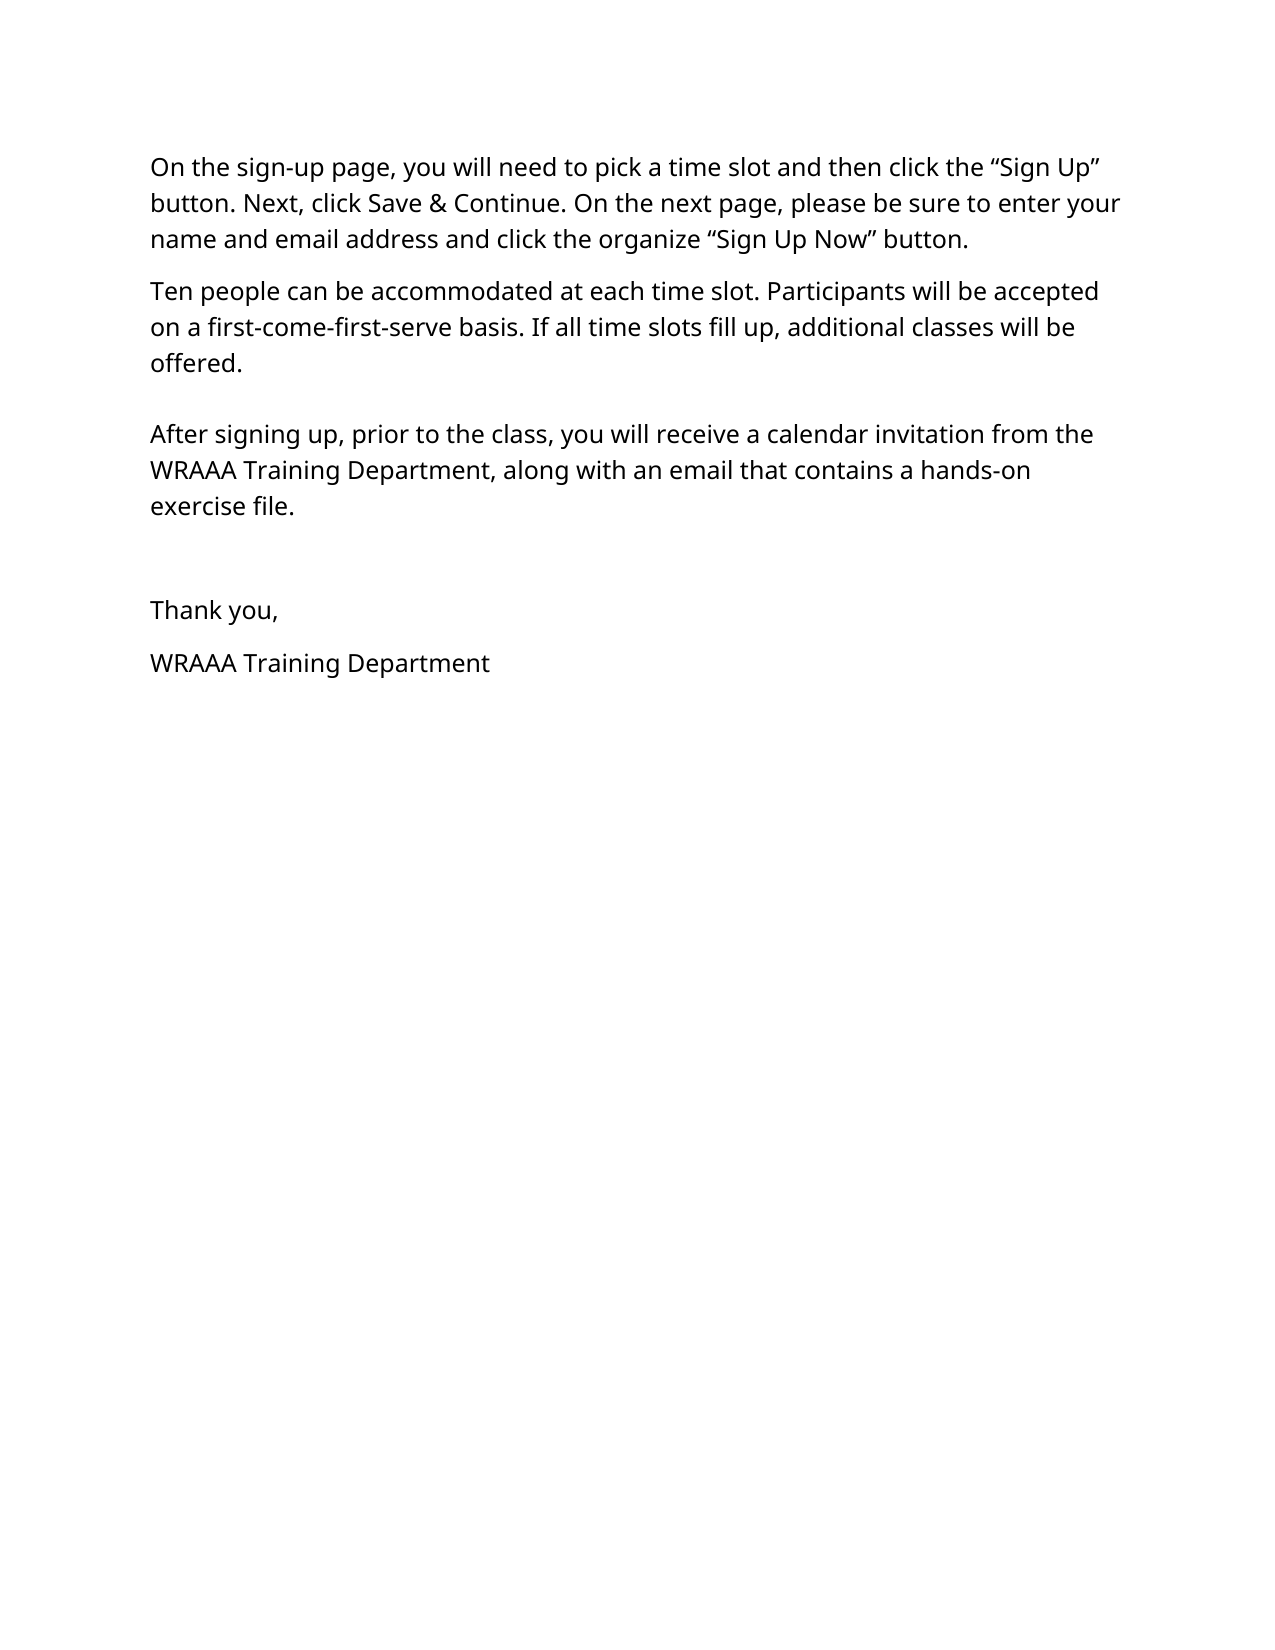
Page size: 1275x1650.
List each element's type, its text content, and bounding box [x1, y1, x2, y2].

text WRAAA Training Department [150, 645, 1125, 679]
text Ten people can be accommodated at each time slot. Participants will be accepted on a first-come-first-serve basis. If all time slots fill up, additional classes will be offered. After signing up, prior to the class, you will receive a calendar invitation from the WRAAA Training Department, along with an email that contains a hands-on exercise file. [150, 274, 1125, 522]
text On the sign-up page, you will need to pick a time slot and then click the “Sign Up” button. Next, click Save & Continue. On the next page, please be sure to enter your name and email address and click the organize “Sign Up Now” button. [150, 150, 1125, 256]
text Thank you, [150, 593, 1125, 627]
